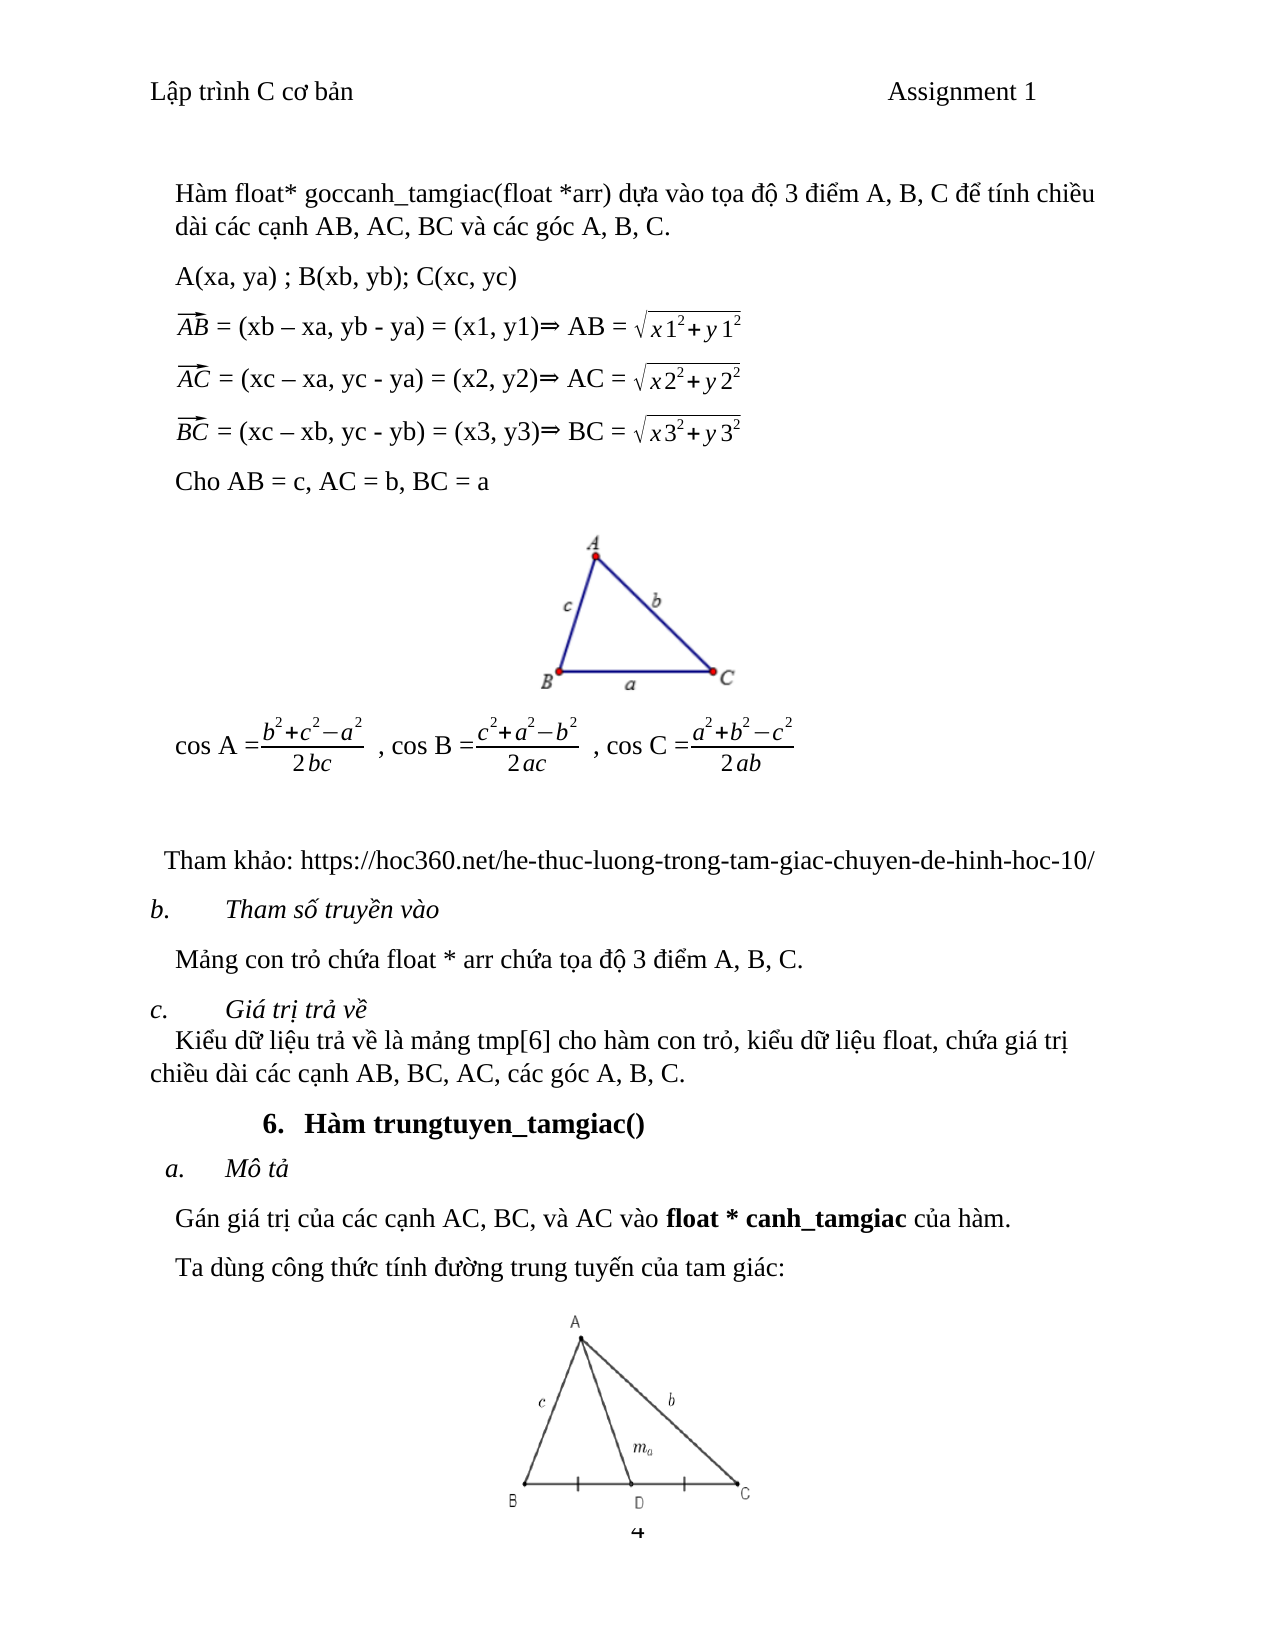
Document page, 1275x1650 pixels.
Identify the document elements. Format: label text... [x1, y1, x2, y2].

text a. Mô tả [165, 1152, 1125, 1183]
text cos A = , cos B = , cos C = [175, 713, 1125, 776]
text Ta dùng công thức tính đường trung tuyến của tam giác: [175, 1252, 1125, 1283]
text c. Giá trị trả về [150, 993, 1125, 1024]
picture [479, 1300, 761, 1512]
subtitle Hàm trungtuyen_tamgiac() [262, 1106, 1098, 1140]
text = (xc – xa, yc - ya) = (x2, y2) AC = [175, 361, 1125, 395]
text Kiểu dữ liệu trả về là mảng tmp[6] cho hàm con trỏ, kiểu dữ liệu float, chứa giá trị chiều dài các cạnh AB, BC, AC, các góc A, B, C. [150, 1024, 1125, 1088]
text = (xb – xa, yb - ya) = (x1, y1) AB = [175, 309, 1125, 343]
text = (xc – xb, yc - yb) = (x3, y3) BC = [175, 413, 1125, 447]
text Gán giá trị của các cạnh AC, BC, và AC vào float * canh_tamgiac của hàm. [175, 1202, 1125, 1233]
text A(xa, ya) ; B(xb, yb); C(xc, yc) [175, 260, 1125, 291]
text b. Tham số truyền vào [150, 893, 1125, 925]
text Hàm float* goccanh_tamgiac(float *arr) dựa vào tọa độ 3 điểm A, B, C để tính chiều dài các cạnh AB, AC, BC và các góc A, B, C. [175, 177, 1125, 241]
text Cho AB = c, AC = b, BC = a [175, 466, 1125, 497]
picture [509, 523, 763, 696]
text Tham khảo: https://hoc360.net/he-thuc-luong-trong-tam-giac-chuyen-de-hinh-hoc-10/ [150, 844, 1125, 875]
text Mảng con trỏ chứa float * arr chứa tọa độ 3 điểm A, B, C. [150, 943, 1125, 974]
